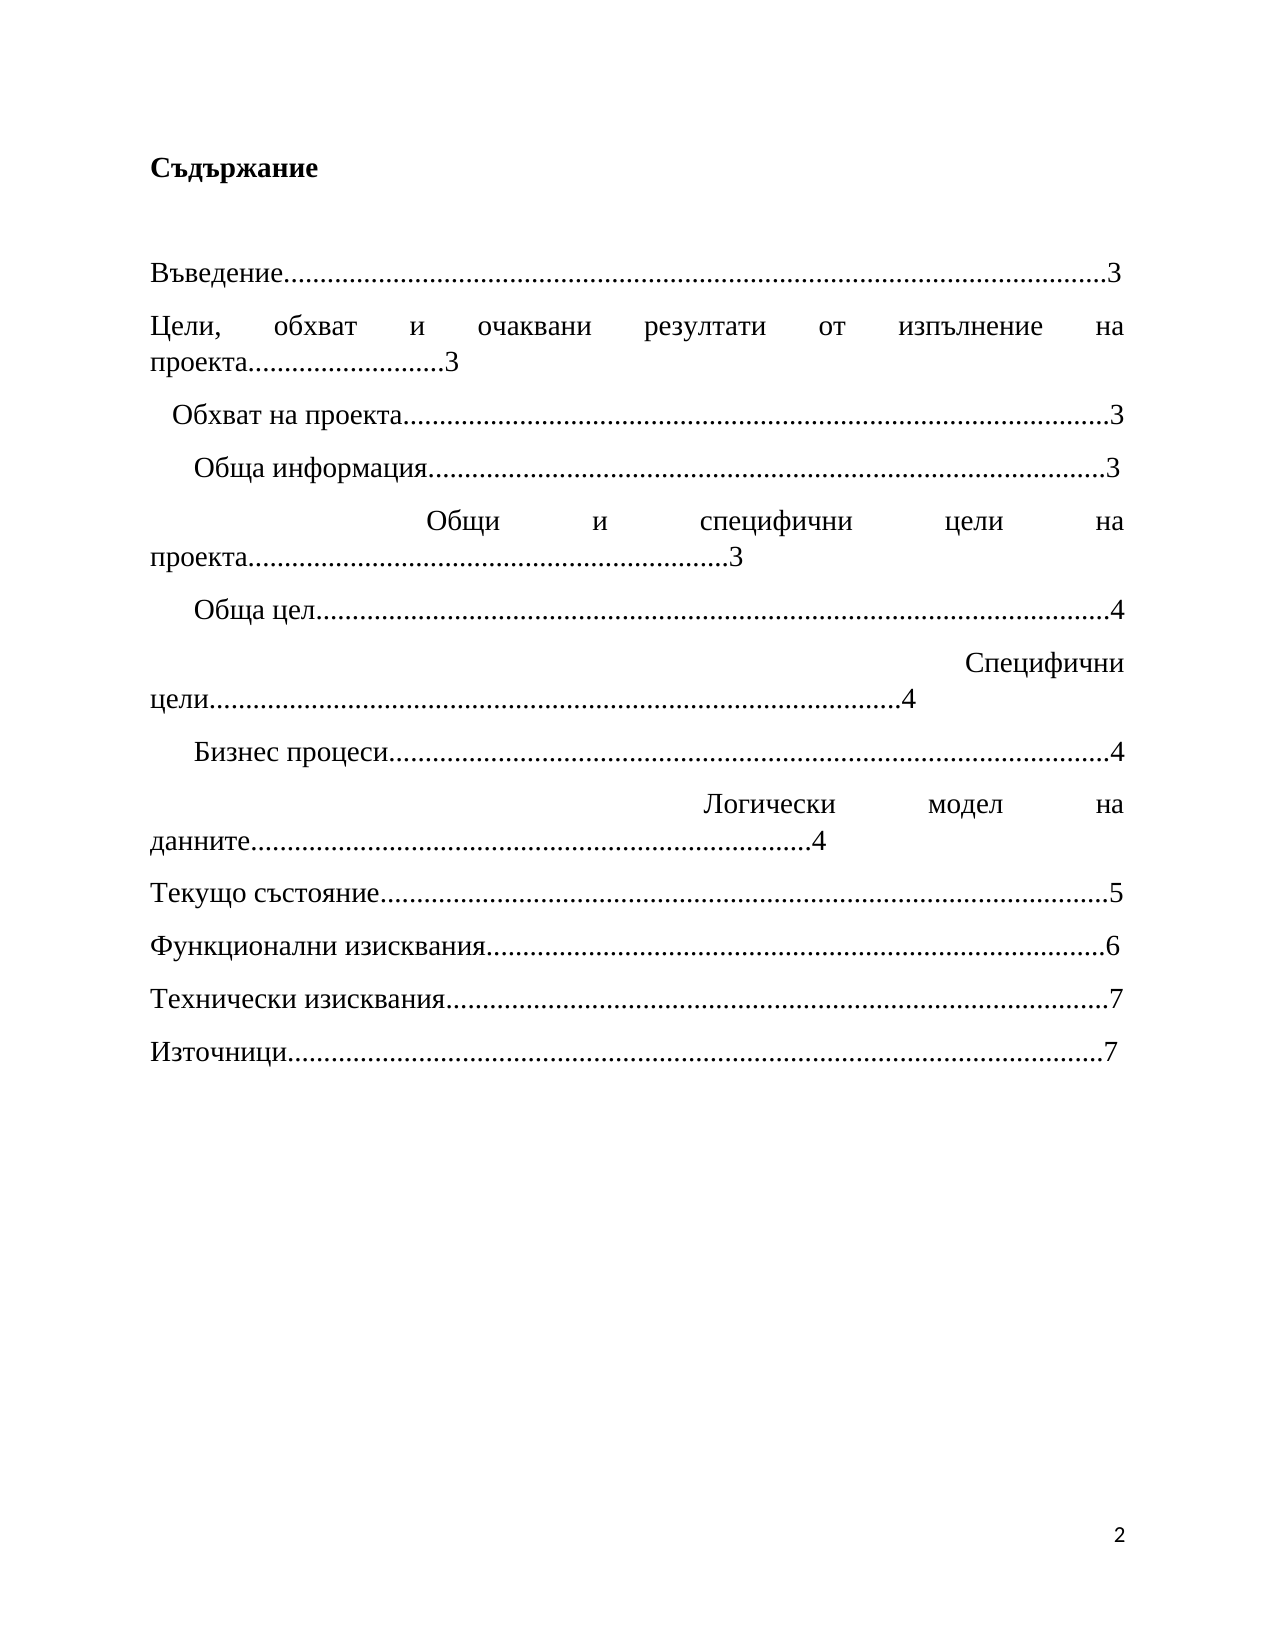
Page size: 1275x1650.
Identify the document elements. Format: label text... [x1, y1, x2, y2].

text Съдържание [150, 150, 1125, 183]
text Цели, обхват и очаквани резултати от изпълнение на проекта...........................3 [150, 308, 1125, 378]
text Обща цел.............................................................................................................4 [150, 592, 1125, 626]
text Технически изисквания...........................................................................................7 [150, 981, 1125, 1015]
text Логически модел на данните.............................................................................4 [150, 787, 1125, 856]
text Източници................................................................................................................7 [150, 1034, 1125, 1067]
text Обхват на проекта.................................................................................................3 [150, 397, 1125, 431]
text Текущо състояние....................................................................................................5 [150, 876, 1125, 909]
text Общи и специфични цели на проекта..................................................................3 [150, 503, 1125, 573]
text Бизнес процеси...................................................................................................4 [150, 734, 1125, 767]
text Обща информация.............................................................................................3 [150, 450, 1125, 484]
text Специфични цели...............................................................................................4 [150, 645, 1125, 714]
text Въведение.................................................................................................................3 [150, 256, 1125, 289]
text Функционални изисквания.....................................................................................6 [150, 928, 1125, 962]
